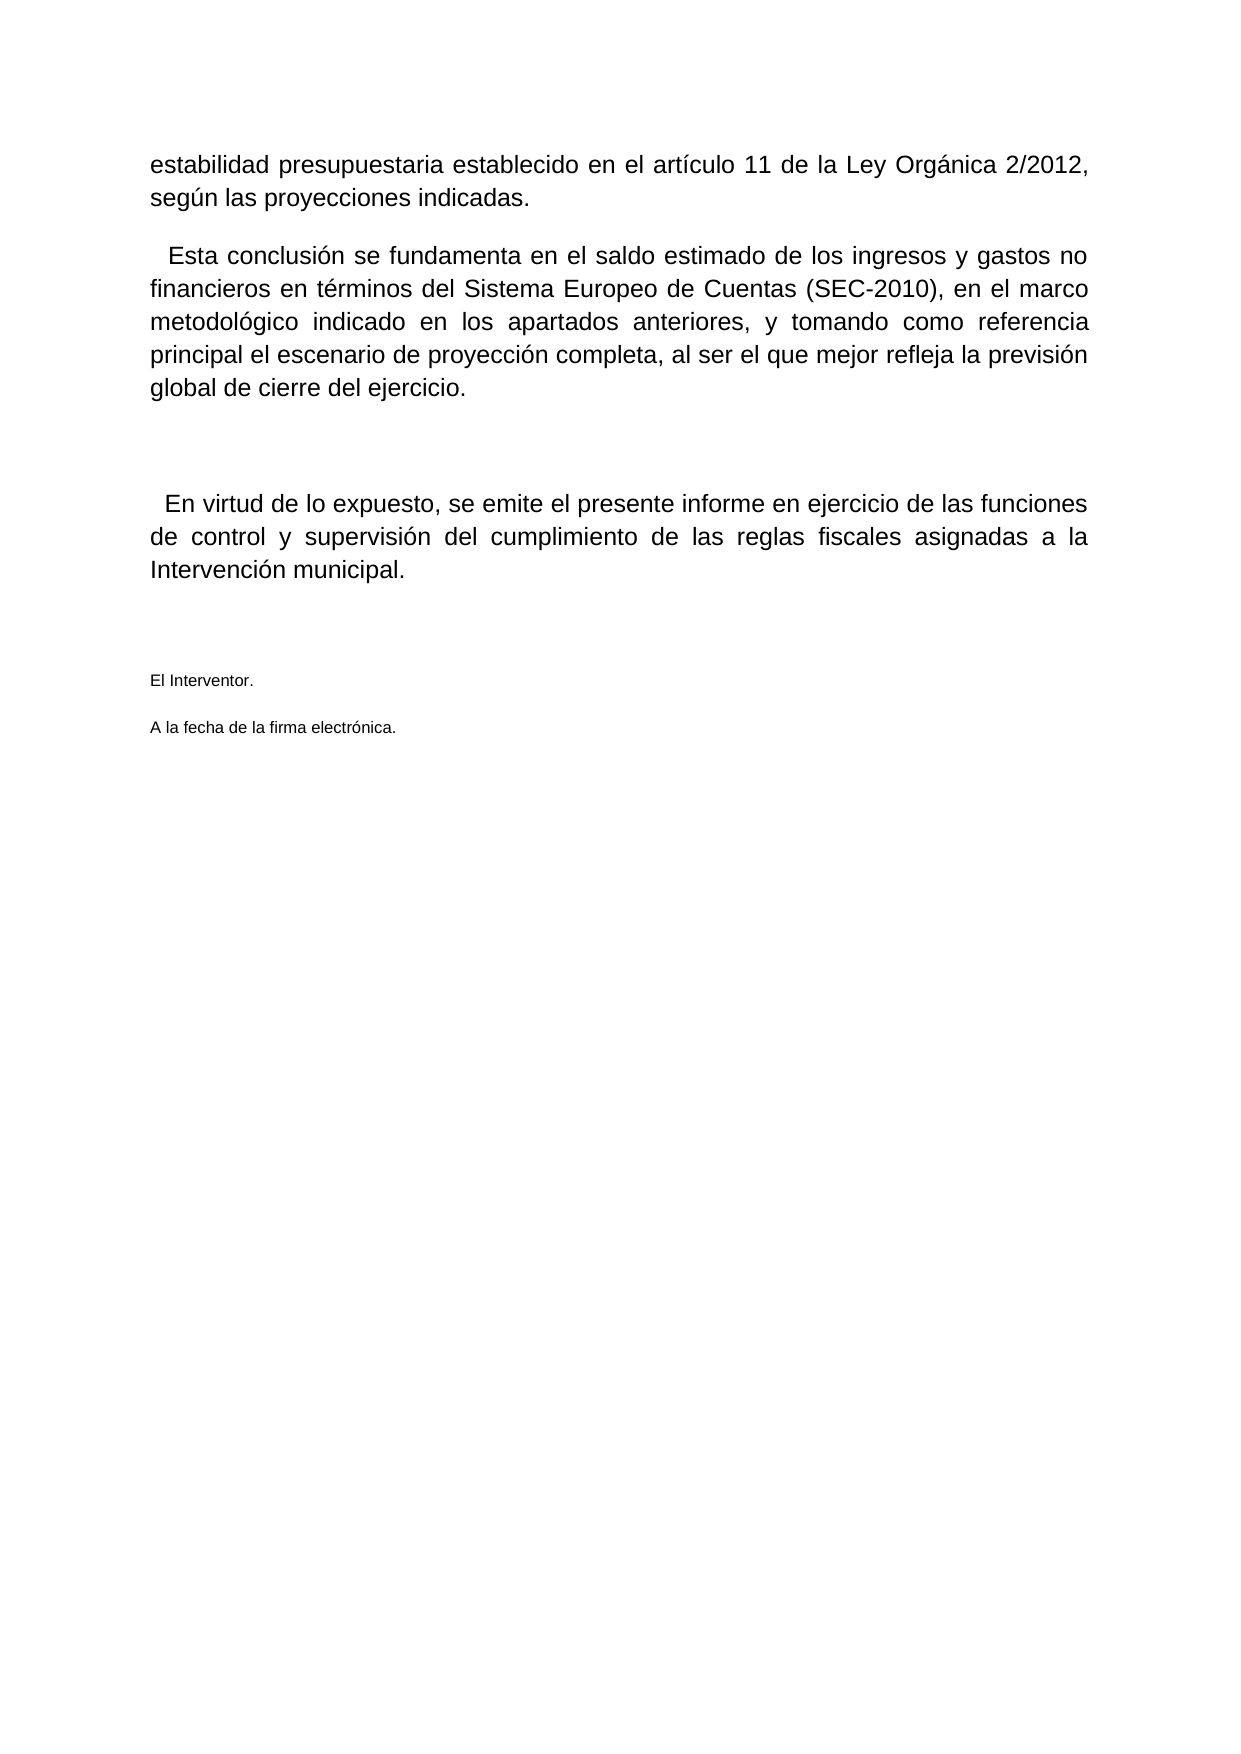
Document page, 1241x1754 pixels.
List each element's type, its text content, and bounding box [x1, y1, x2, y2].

text Esta conclusión se fundamenta en el saldo estimado de los ingresos y gastos no financieros en términos del Sistema Europeo de Cuentas (SEC-2010), en el marco metodológico indicado en los apartados anteriores, y tomando como referencia principal el escenario de proyección completa, al ser el que mejor refleja la previsión global de cierre del ejercicio. [150, 241, 1090, 402]
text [150, 150, 1090, 212]
text A la fecha de la firma electrónica. [150, 718, 1090, 737]
text El Interventor. [150, 671, 1090, 690]
text En virtud de lo expuesto, se emite el presente informe en ejercicio de las funciones de control y supervisión del cumplimiento de las reglas fiscales asignadas a la Intervención municipal. [150, 489, 1090, 584]
